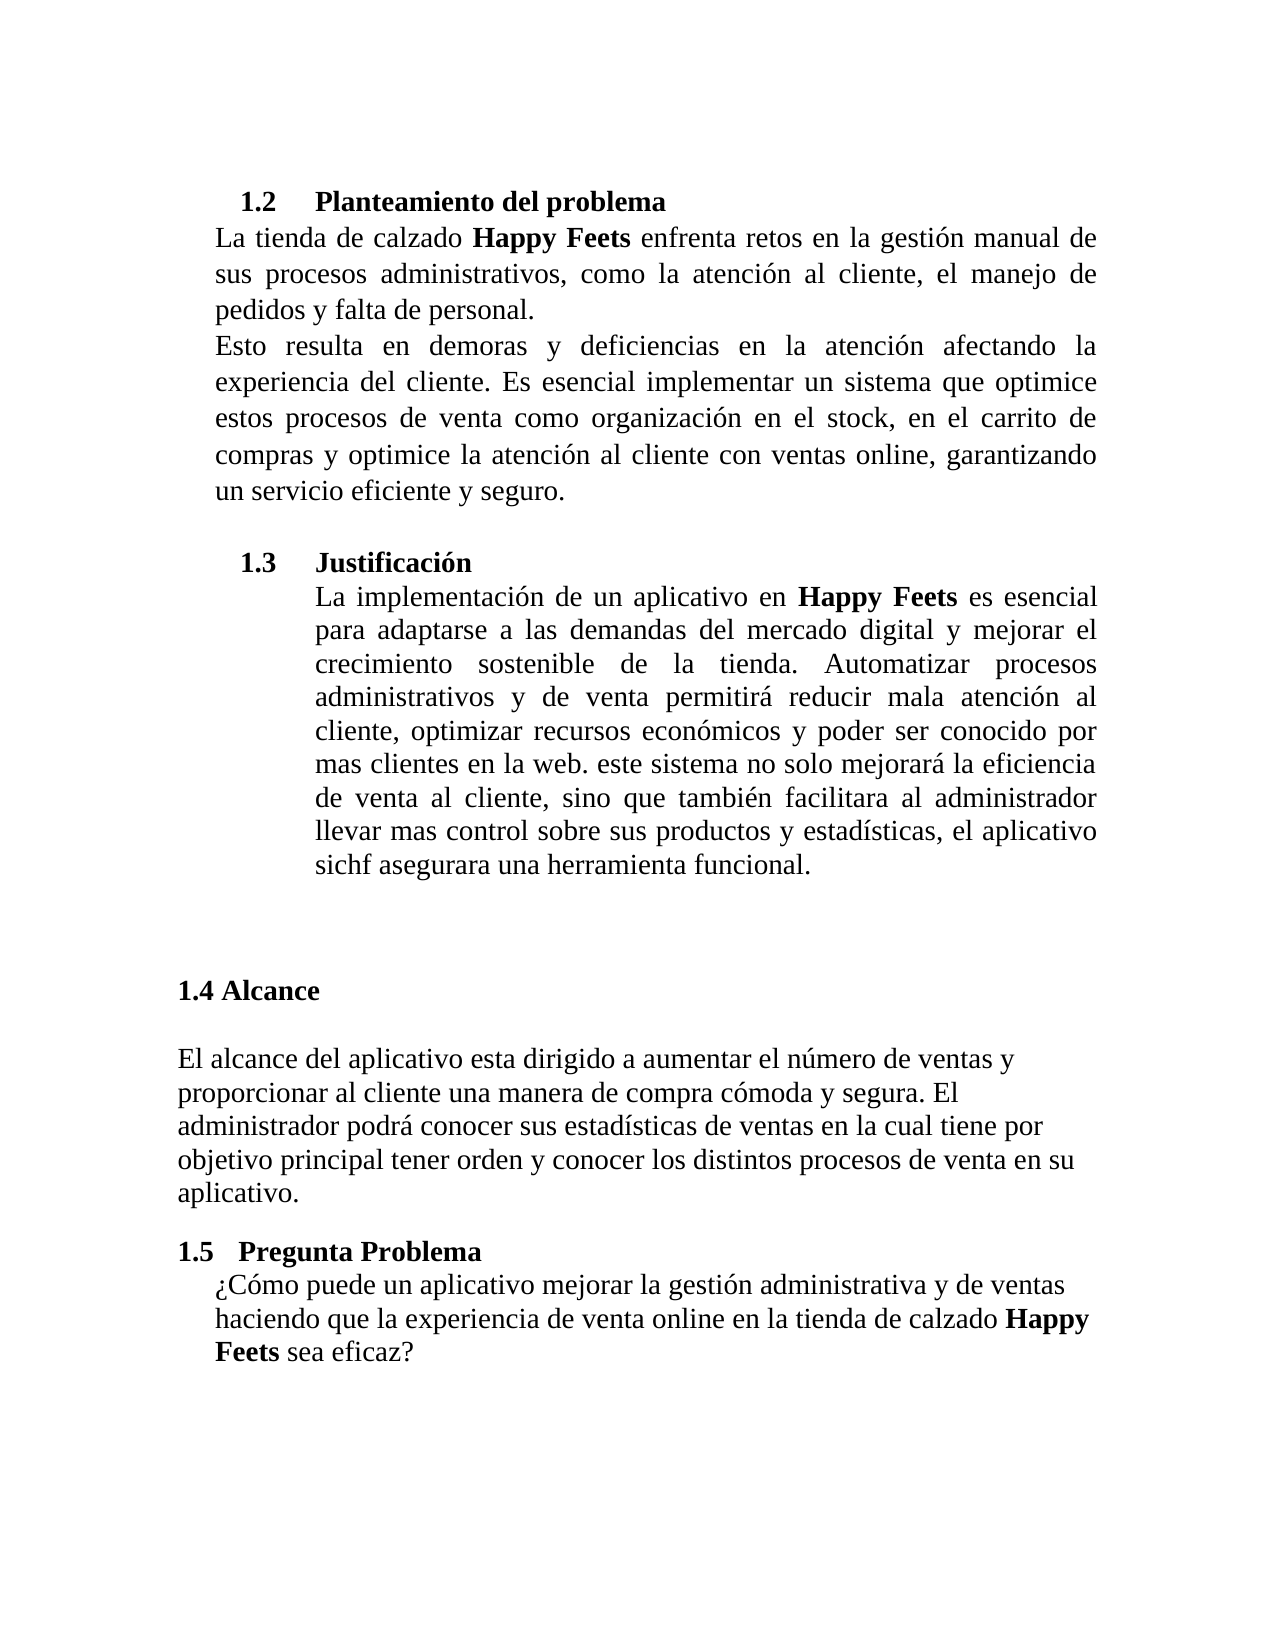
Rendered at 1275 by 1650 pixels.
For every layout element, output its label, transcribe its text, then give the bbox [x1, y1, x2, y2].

list La tienda de calzado Happy Feets enfrenta retos en la gestión manual de sus procesos administrativos, como la atención al cliente, el manejo de pedidos y falta de personal. [215, 220, 1098, 326]
list La implementación de un aplicativo en Happy Feets es esencial para adaptarse a las demandas del mercado digital y mejorar el crecimiento sostenible de la tienda. Automatizar procesos administrativos y de venta permitirá reducir mala atención al cliente, optimizar recursos económicos y poder ser conocido por mas clientes en la web. este sistema no solo mejorará la eficiencia de venta al cliente, sino que también facilitara al administrador llevar mas control sobre sus productos y estadísticas, el aplicativo sichf asegurara una herramienta funcional. [315, 579, 1098, 881]
text 1.4 Alcance [177, 973, 1098, 1006]
text El alcance del aplicativo esta dirigido a aumentar el número de ventas y proporcionar al cliente una manera de compra cómoda y segura. El administrador podrá conocer sus estadísticas de ventas en la cual tiene por objetivo principal tener orden y conocer los distintos procesos de venta en su aplicativo. [177, 1041, 1098, 1209]
list ¿Cómo puede un aplicativo mejorar la gestión administrativa y de ventas haciendo que la experiencia de venta online en la tienda de calzado Happy Feets sea eficaz? [215, 1267, 1098, 1368]
list Esto resulta en demoras y deficiencias en la atención afectando la experiencia del cliente. Es esencial implementar un sistema que optimice estos procesos de venta como organización en el stock, en el carrito de compras y optimice la atención al cliente con ventas online, garantizando un servicio eficiente y seguro. [215, 328, 1098, 506]
list Justificación [240, 545, 1098, 579]
list Planteamiento del problema [240, 184, 1098, 217]
list Pregunta Problema [177, 1234, 1098, 1267]
